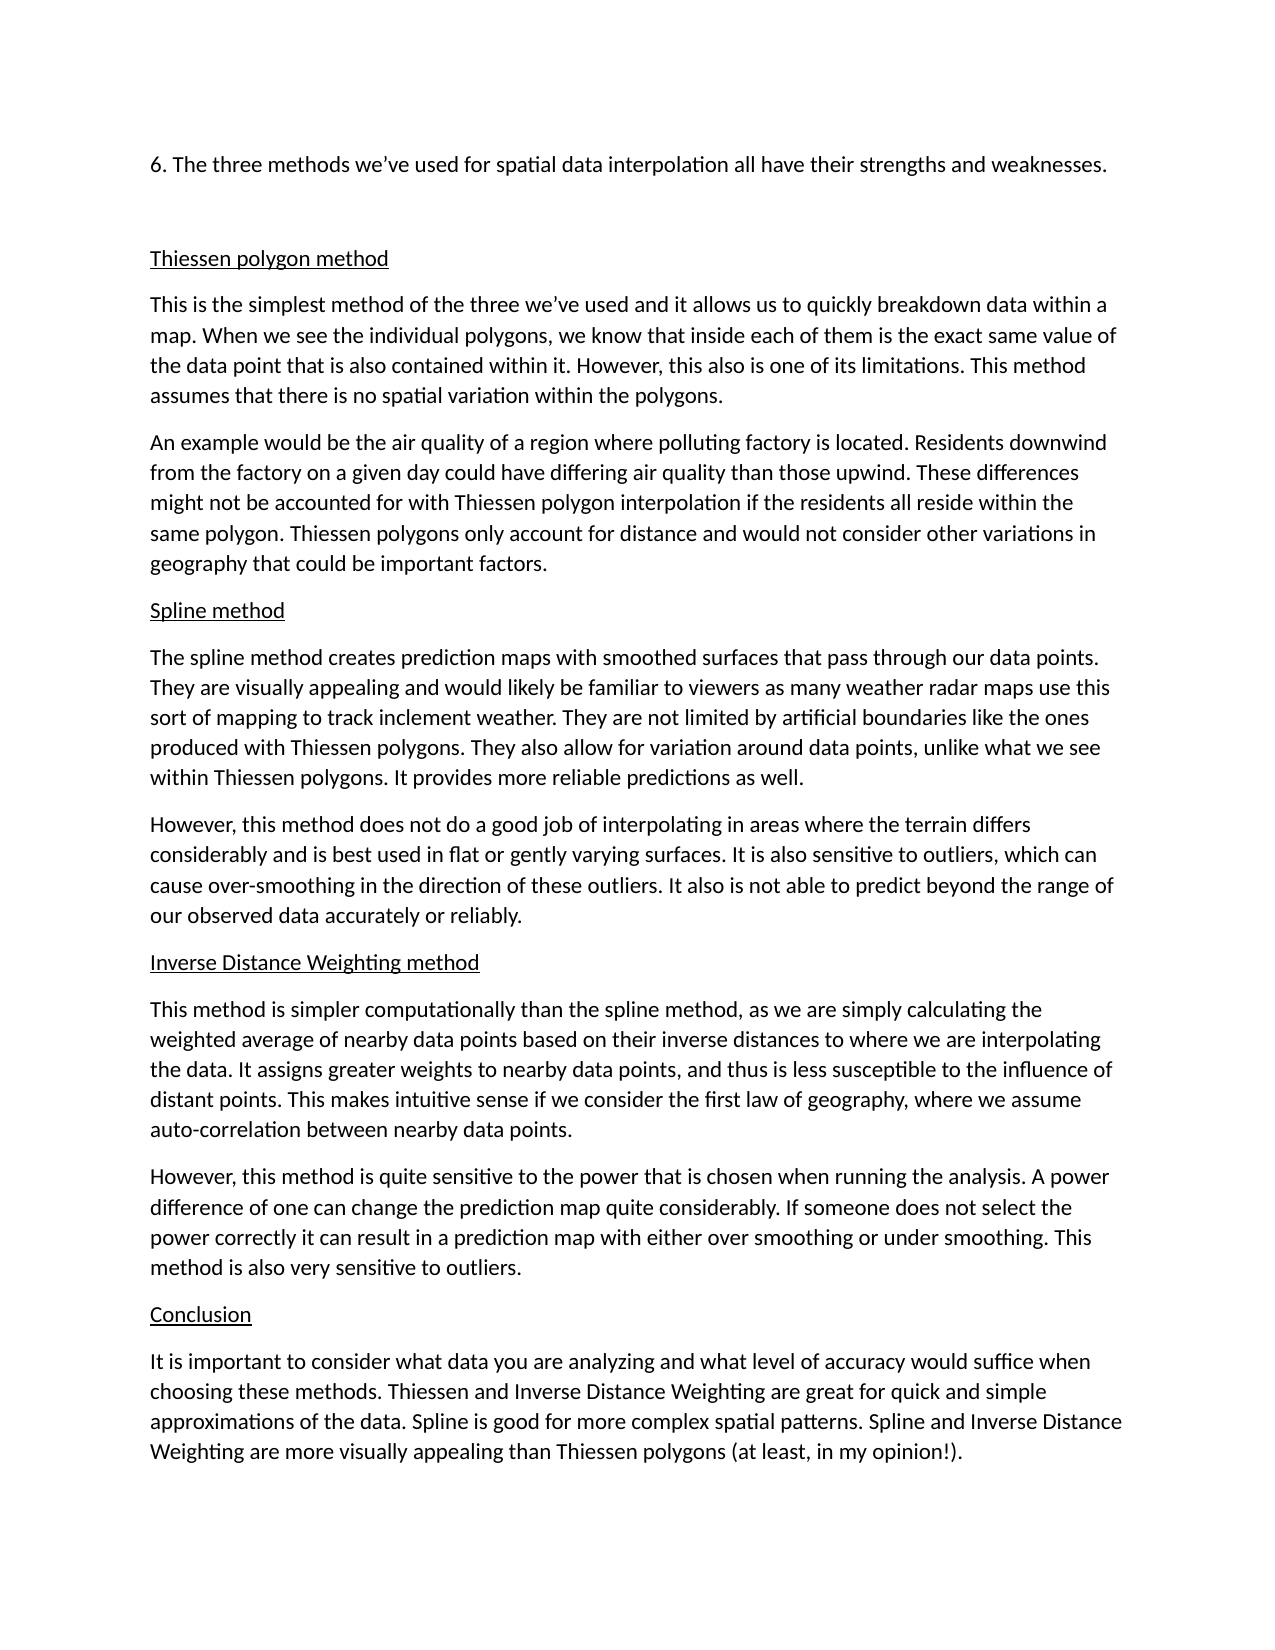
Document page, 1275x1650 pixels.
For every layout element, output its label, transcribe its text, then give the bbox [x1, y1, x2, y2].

text Inverse Distance Weighting method [150, 948, 1125, 976]
text 6. The three methods we’ve used for spatial data interpolation all have their strengths and weaknesses. [150, 150, 1125, 178]
text It is important to consider what data you are analyzing and what level of accuracy would suffice when choosing these methods. Thiessen and Inverse Distance Weighting are great for quick and simple approximations of the data. Spline is good for more complex spatial patterns. Spline and Inverse Distance Weighting are more visually appealing than Thiessen polygons (at least, in my opinion!). [150, 1347, 1125, 1466]
text Spline method [150, 596, 1125, 624]
text However, this method does not do a good job of interpolating in areas where the terrain differs considerably and is best used in flat or gently varying surfaces. It is also sensitive to outliers, which can cause over-smoothing in the direction of these outliers. It also is not able to predict beyond the range of our observed data accurately or reliably. [150, 810, 1125, 929]
text This is the simplest method of the three we’ve used and it allows us to quickly breakdown data within a map. When we see the individual polygons, we know that inside each of them is the exact same value of the data point that is also contained within it. However, this also is one of its limitations. This method assumes that there is no spatial variation within the polygons. [150, 291, 1125, 409]
text Thiessen polygon method [150, 244, 1125, 272]
text Conclusion [150, 1300, 1125, 1328]
text However, this method is quite sensitive to the power that is chosen when running the analysis. A power difference of one can change the prediction map quite considerably. If someone does not select the power correctly it can result in a prediction map with either over smoothing or under smoothing. This method is also very sensitive to outliers. [150, 1162, 1125, 1281]
text An example would be the air quality of a region where polluting factory is located. Residents downwind from the factory on a given day could have differing air quality than those upwind. These differences might not be accounted for with Thiessen polygon interpolation if the residents all reside within the same polygon. Thiessen polygons only account for distance and would not consider other variations in geography that could be important factors. [150, 428, 1125, 577]
text This method is simpler computationally than the spline method, as we are simply calculating the weighted average of nearby data points based on their inverse distances to where we are interpolating the data. It assigns greater weights to nearby data points, and thus is less susceptible to the influence of distant points. This makes intuitive sense if we consider the first law of geography, where we assume auto-correlation between nearby data points. [150, 995, 1125, 1144]
text The spline method creates prediction maps with smoothed surfaces that pass through our data points. They are visually appealing and would likely be familiar to viewers as many weather radar maps use this sort of mapping to track inclement weather. They are not limited by artificial boundaries like the ones produced with Thiessen polygons. They also allow for variation around data points, unlike what we see within Thiessen polygons. It provides more reliable predictions as well. [150, 643, 1125, 792]
